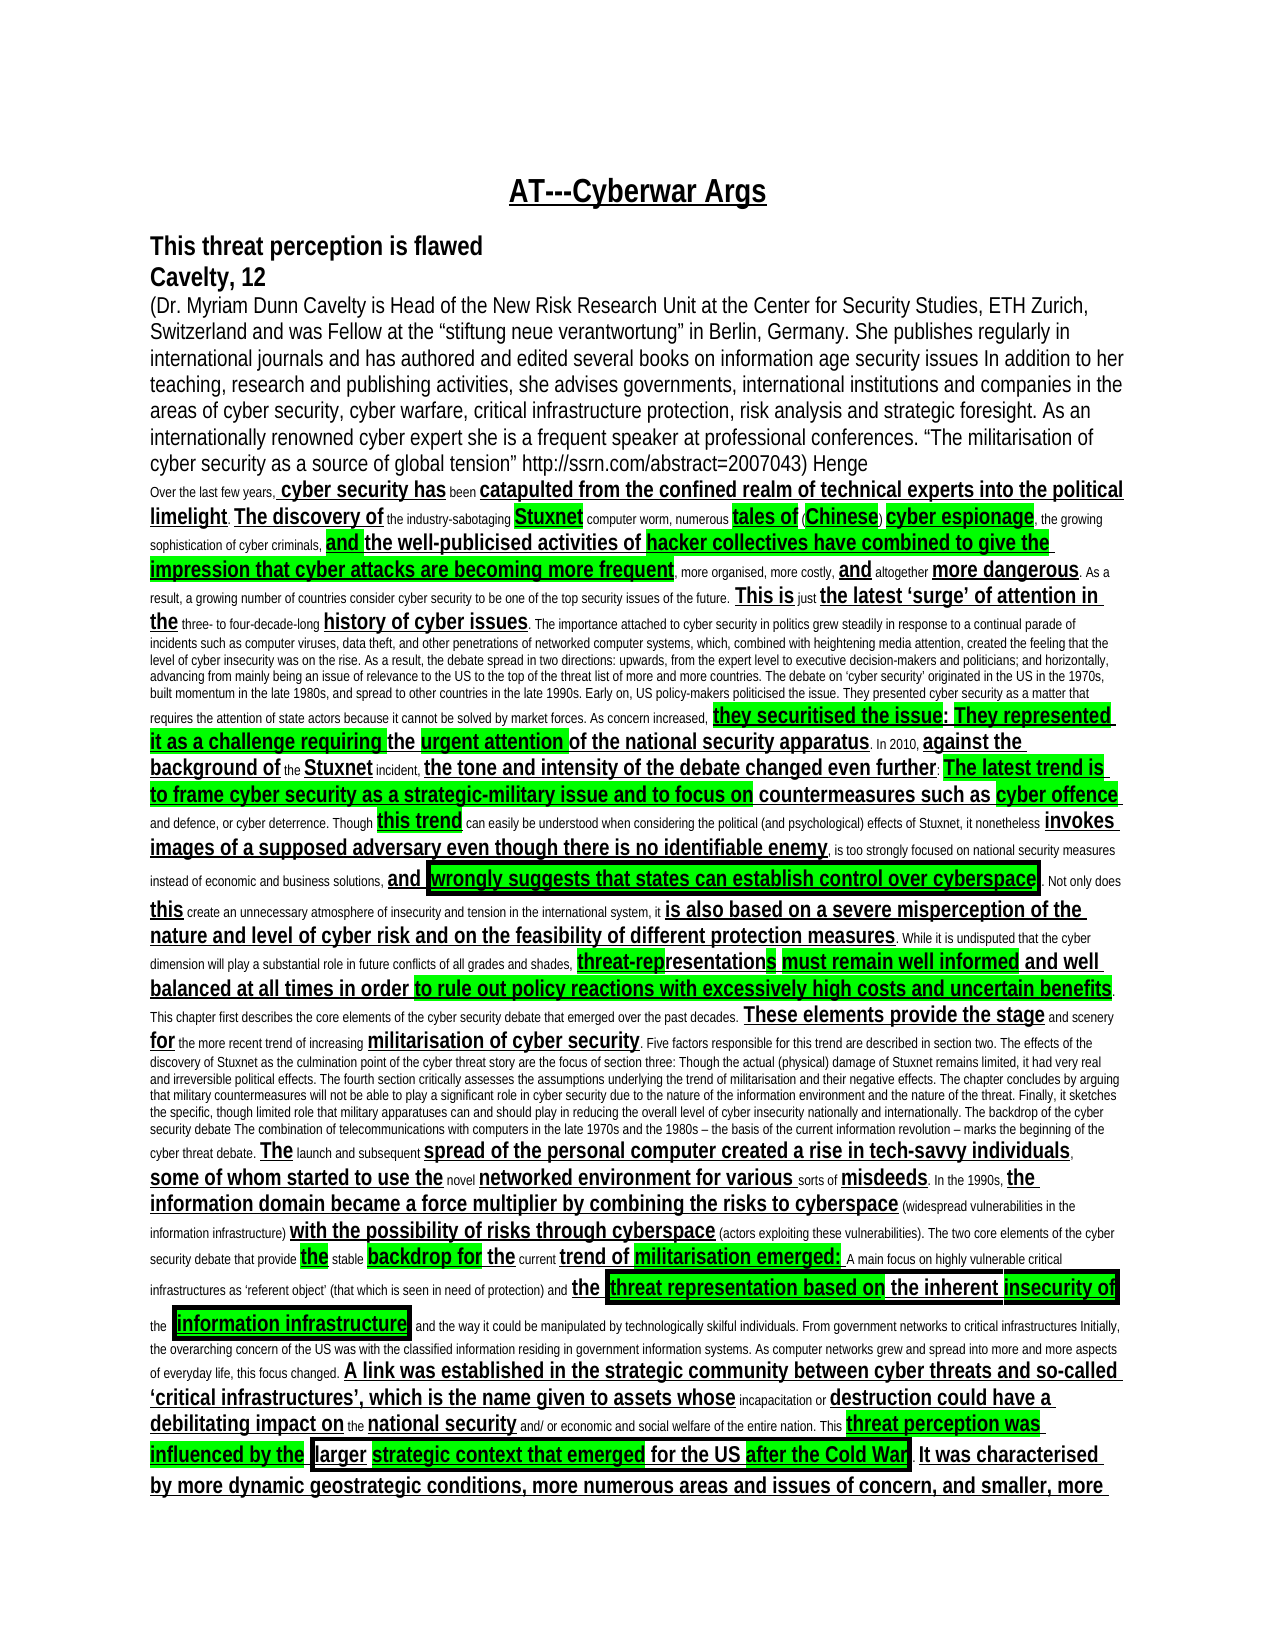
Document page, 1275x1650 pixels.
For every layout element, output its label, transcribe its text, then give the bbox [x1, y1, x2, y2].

subtitle This threat perception is flawed [150, 230, 1125, 261]
text Cavelty, 12 [150, 261, 1125, 292]
text (Dr. Myriam Dunn Cavelty is Head of the New Risk Research Unit at the Center for Security Studies, ETH Zurich, Switzerland and was Fellow at the “stiftung neue verantwortung” in Berlin, Germany. She publishes regularly in international journals and has authored and edited several books on information age security issues In addition to her teaching, research and publishing activities, she advises governments, international institutions and companies in the areas of cyber security, cyber warfare, critical infrastructure protection, risk analysis and strategic foresight. As an internationally renowned cyber expert she is a frequent speaker at professional conferences. “The militarisation of cyber security as a source of global tension” http://ssrn.com/abstract=2007043) Henge [150, 292, 1125, 476]
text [150, 476, 1125, 1499]
subtitle AT---Cyberwar Args [150, 171, 1125, 209]
